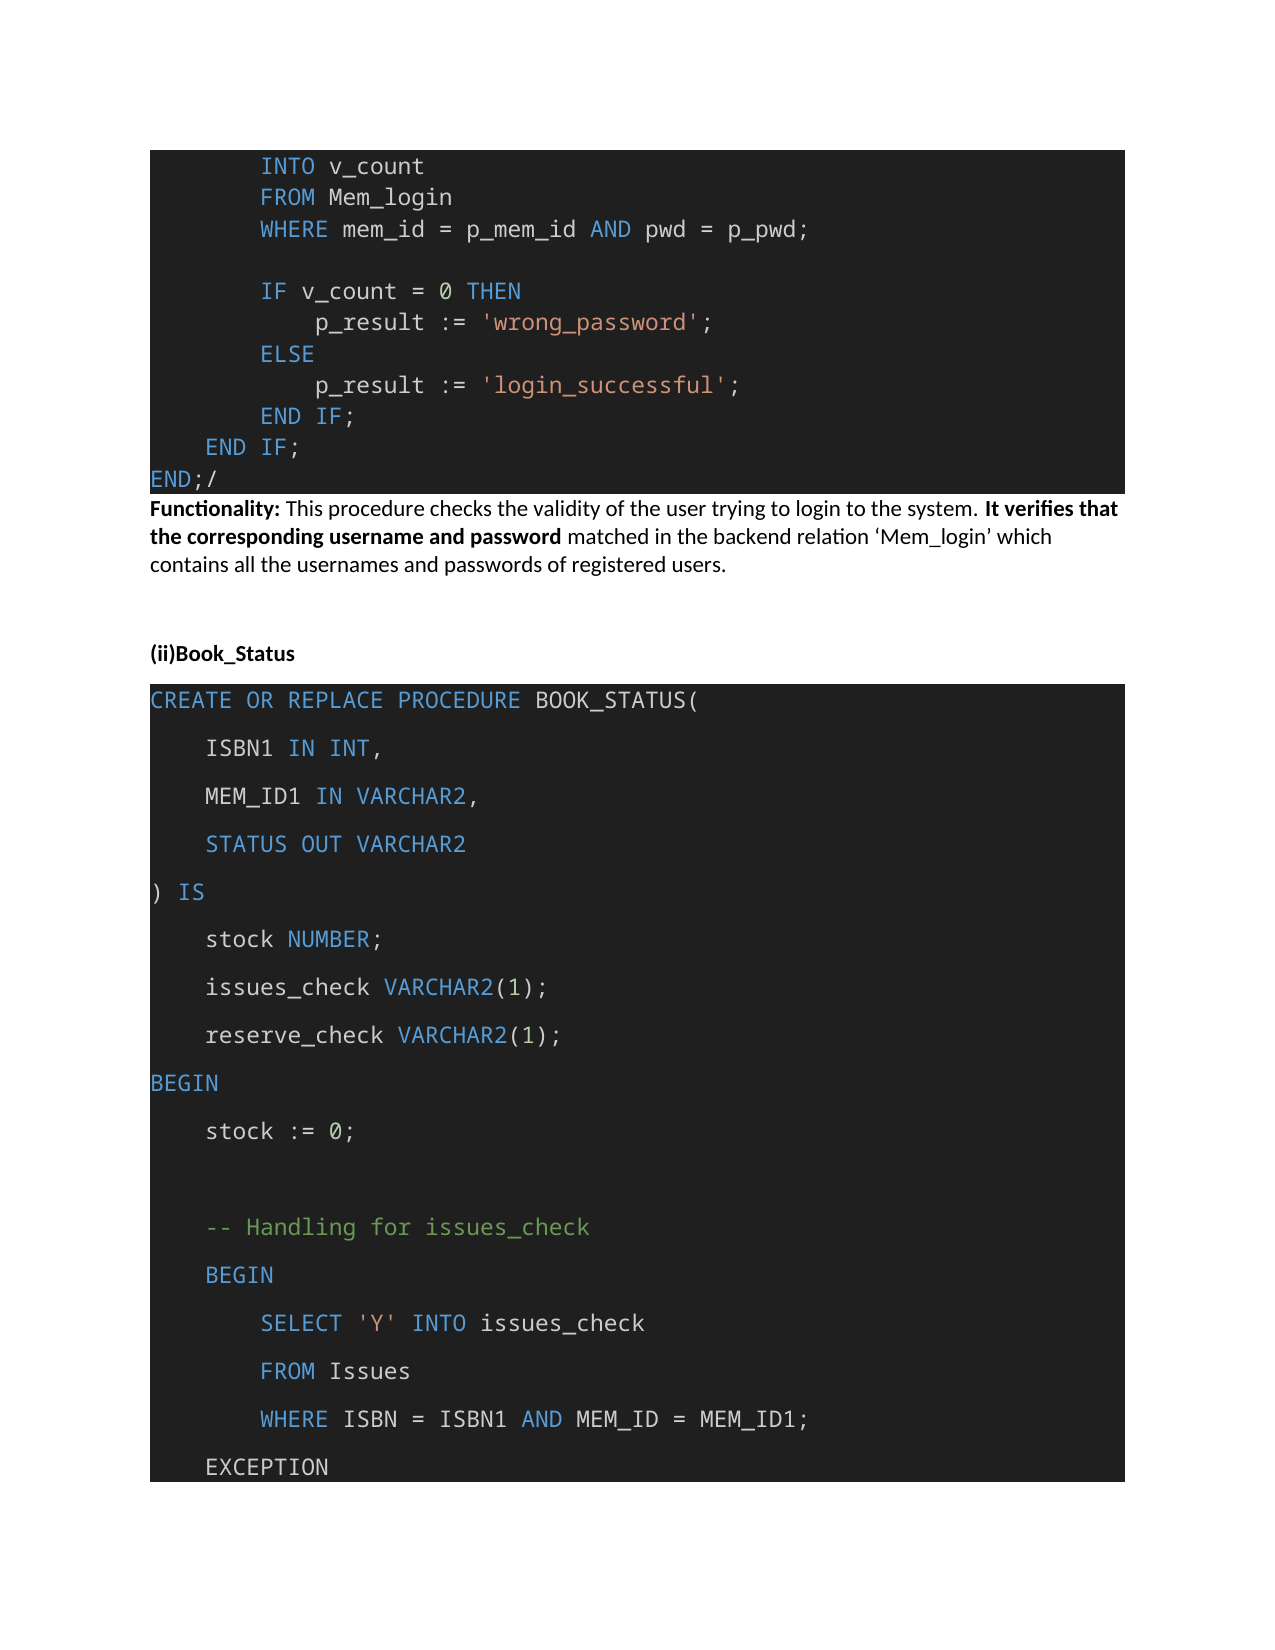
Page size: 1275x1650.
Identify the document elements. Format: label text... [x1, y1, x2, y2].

text END IF; [150, 431, 1125, 462]
text STATUS OUT VARCHAR2 [150, 828, 1125, 859]
text IF v_count = 0 THEN [150, 275, 1125, 306]
text FROM Issues [150, 1355, 1125, 1386]
text p_result := 'login_successful'; [150, 369, 1125, 400]
text stock NUMBER; [150, 923, 1125, 955]
text WHERE ISBN = ISBN1 AND MEM_ID = MEM_ID1; [150, 1403, 1125, 1434]
text ) IS [150, 876, 1125, 907]
text END IF; [150, 400, 1125, 431]
text -- Handling for issues_check [150, 1211, 1125, 1242]
text SELECT 'Y' INTO issues_check [150, 1307, 1125, 1338]
text FROM Mem_login [150, 181, 1125, 212]
text CREATE OR REPLACE PROCEDURE BOOK_STATUS( [150, 684, 1125, 715]
text BEGIN [150, 1067, 1125, 1098]
text ELSE [150, 337, 1125, 369]
text ISBN1 IN INT, [150, 732, 1125, 763]
text MEM_ID1 IN VARCHAR2, [150, 780, 1125, 811]
text stock := 0; [150, 1115, 1125, 1146]
text WHERE mem_id = p_mem_id AND pwd = p_pwd; [150, 212, 1125, 244]
text INTO v_count [150, 150, 1125, 181]
text (ii)Book_Status [150, 639, 1125, 667]
text p_result := 'wrong_password'; [150, 306, 1125, 337]
text issues_check VARCHAR2(1); [150, 971, 1125, 1003]
text END;/ [150, 462, 1125, 494]
text BEGIN [150, 1259, 1125, 1290]
text Functionality: This procedure checks the validity of the user trying to login to the system. It verifies that the corresponding username and password matched in the backend relation ‘Mem_login’ which contains all the usernames and passwords of registered users. [150, 494, 1125, 578]
text reserve_check VARCHAR2(1); [150, 1019, 1125, 1051]
text EXCEPTION [150, 1451, 1125, 1482]
